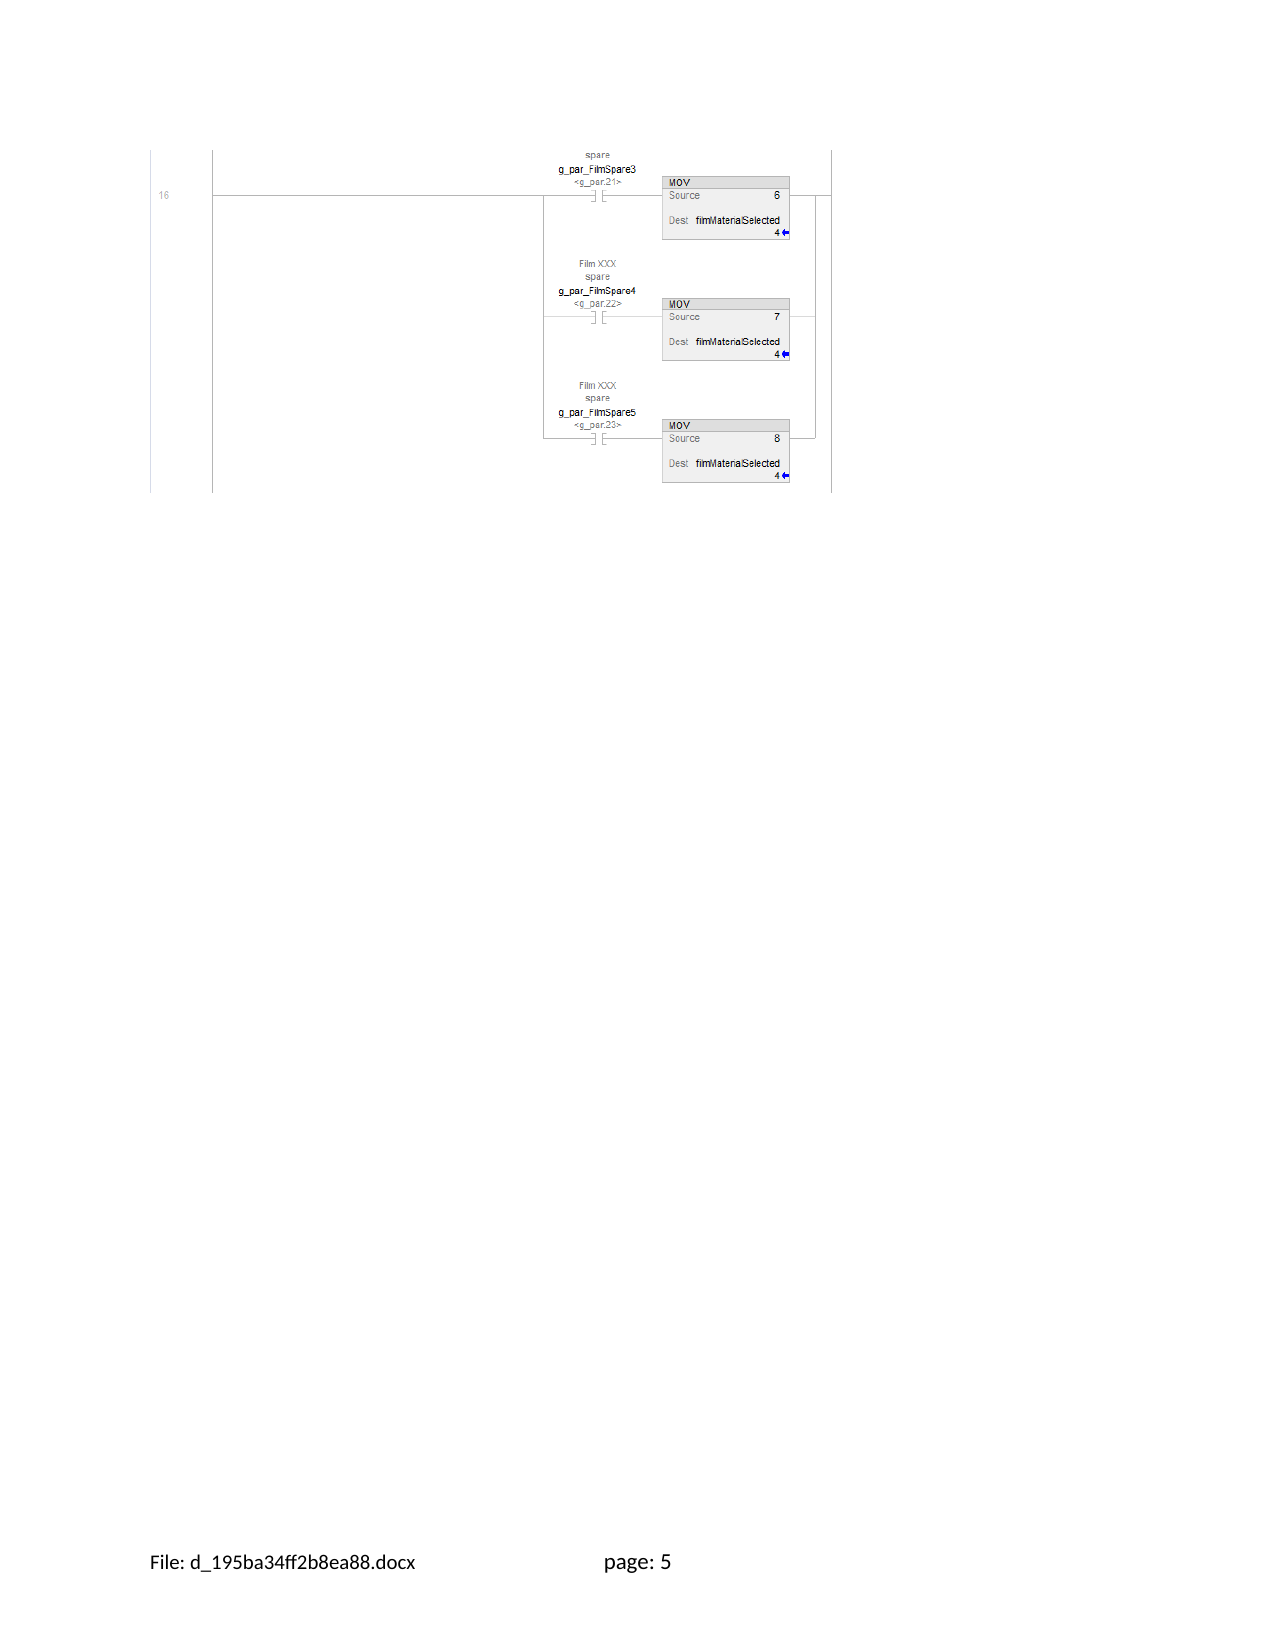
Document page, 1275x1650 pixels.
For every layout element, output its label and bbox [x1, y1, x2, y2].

picture [150, 150, 839, 493]
